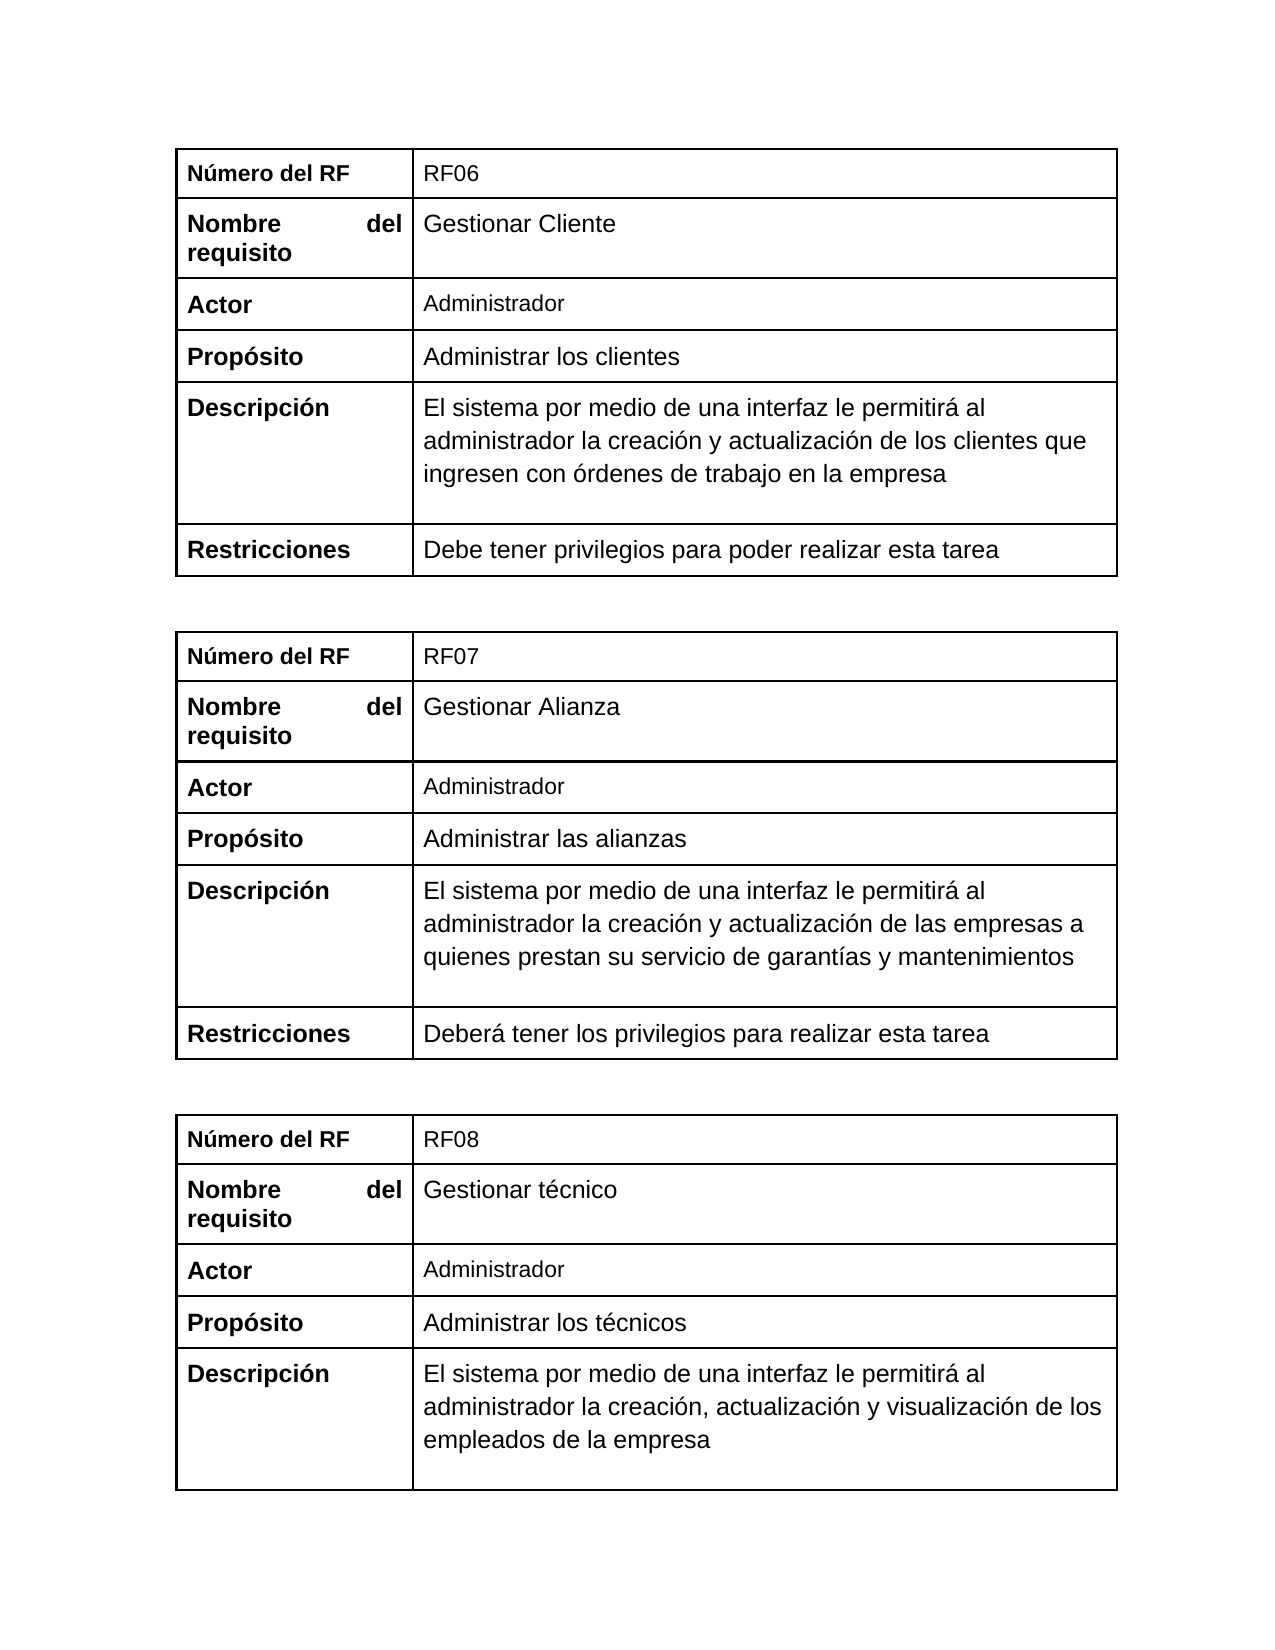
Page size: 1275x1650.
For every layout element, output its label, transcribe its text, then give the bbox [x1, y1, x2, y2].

table_header RF06 [414, 150, 1116, 197]
table_cell El sistema por medio de una interfaz le permitirá al administrador la creación, actualización y visualización de los empleados de la empresa [414, 1349, 1116, 1489]
table_header Número del RF [178, 633, 412, 680]
table_cell Descripción [178, 383, 412, 523]
table_cell Propósito [178, 331, 412, 381]
table_cell Actor [178, 279, 412, 329]
table_cell Deberá tener los privilegios para realizar esta tarea [414, 1008, 1116, 1058]
table_cell Restricciones [178, 1008, 412, 1058]
table_cell Administrador [414, 279, 1116, 329]
table_header RF08 [414, 1116, 1116, 1163]
table_cell Gestionar técnico [414, 1165, 1116, 1243]
table_cell Restricciones [178, 525, 412, 575]
table_cell Nombre del requisito [178, 199, 412, 277]
table_cell Descripción [178, 1349, 412, 1489]
table_header RF07 [414, 633, 1116, 680]
table_cell Nombre del requisito [178, 1165, 412, 1243]
table_cell Administrar los técnicos [414, 1297, 1116, 1347]
table_cell Actor [178, 763, 412, 812]
table_header Número del RF [178, 150, 412, 197]
table_cell Gestionar Cliente [414, 199, 1116, 277]
table_cell Administrar los clientes [414, 331, 1116, 381]
table_cell Actor [178, 1245, 412, 1295]
table_cell Nombre del requisito [178, 682, 412, 760]
table_cell Administrador [414, 1245, 1116, 1295]
table_cell El sistema por medio de una interfaz le permitirá al administrador la creación y actualización de las empresas a quienes prestan su servicio de garantías y mantenimientos [414, 866, 1116, 1006]
table_cell Administrador [414, 763, 1116, 812]
table_cell Propósito [178, 1297, 412, 1347]
table_cell Administrar las alianzas [414, 814, 1116, 864]
table_header Número del RF [178, 1116, 412, 1163]
table_cell Propósito [178, 814, 412, 864]
table_cell Debe tener privilegios para poder realizar esta tarea [414, 525, 1116, 575]
table_cell Descripción [178, 866, 412, 1006]
table_cell Gestionar Alianza [414, 682, 1116, 760]
table_cell El sistema por medio de una interfaz le permitirá al administrador la creación y actualización de los clientes que ingresen con órdenes de trabajo en la empresa [414, 383, 1116, 523]
